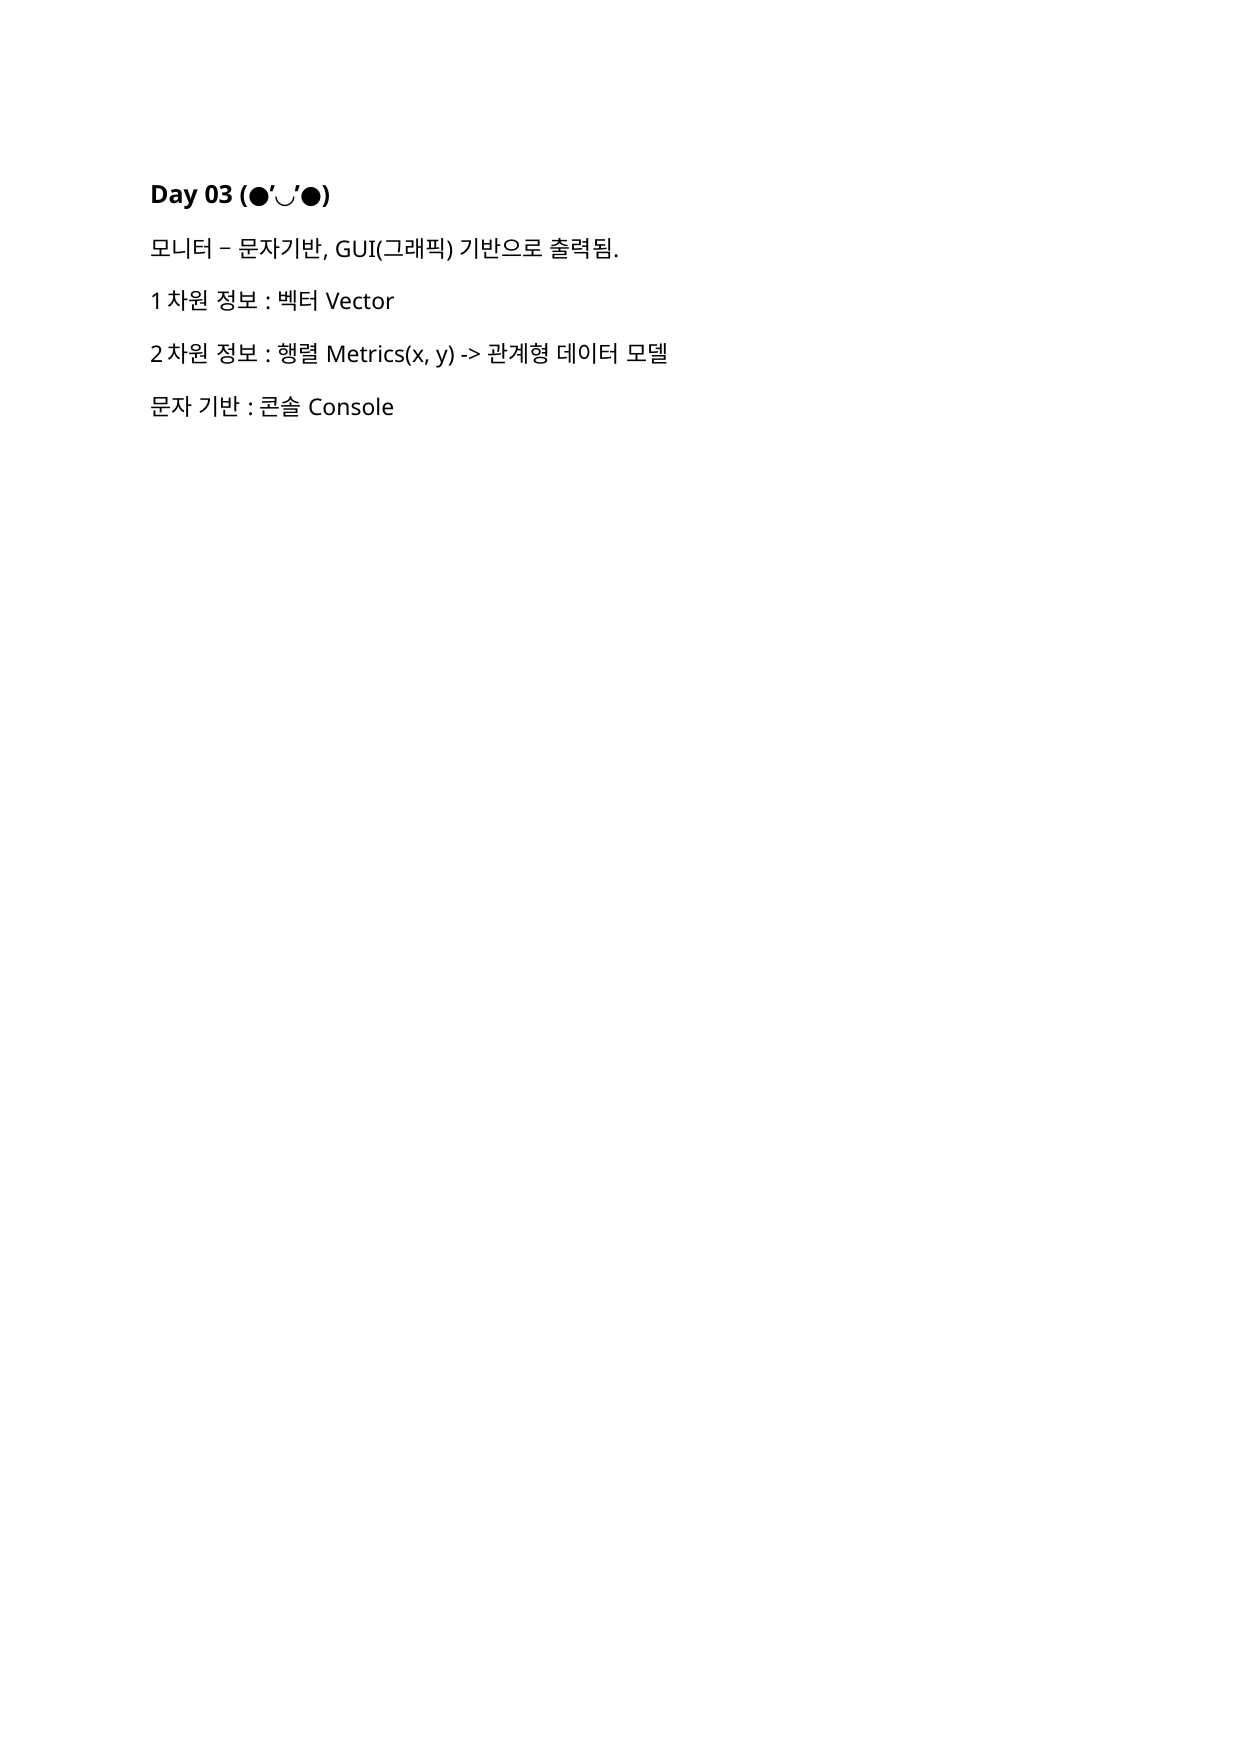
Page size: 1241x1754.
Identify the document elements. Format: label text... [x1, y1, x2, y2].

text 1차원 정보 : 벡터 Vector [150, 283, 1090, 317]
text 문자 기반 : 콘솔 Console [150, 388, 1090, 422]
text 2차원 정보 : 행렬 Metrics(x, y) -> 관계형 데이터 모델 [150, 336, 1090, 369]
text 모니터 – 문자기반, GUI(그래픽) 기반으로 출력됨. [150, 231, 1090, 264]
text Day 03 (●’◡’●) [150, 177, 1090, 211]
